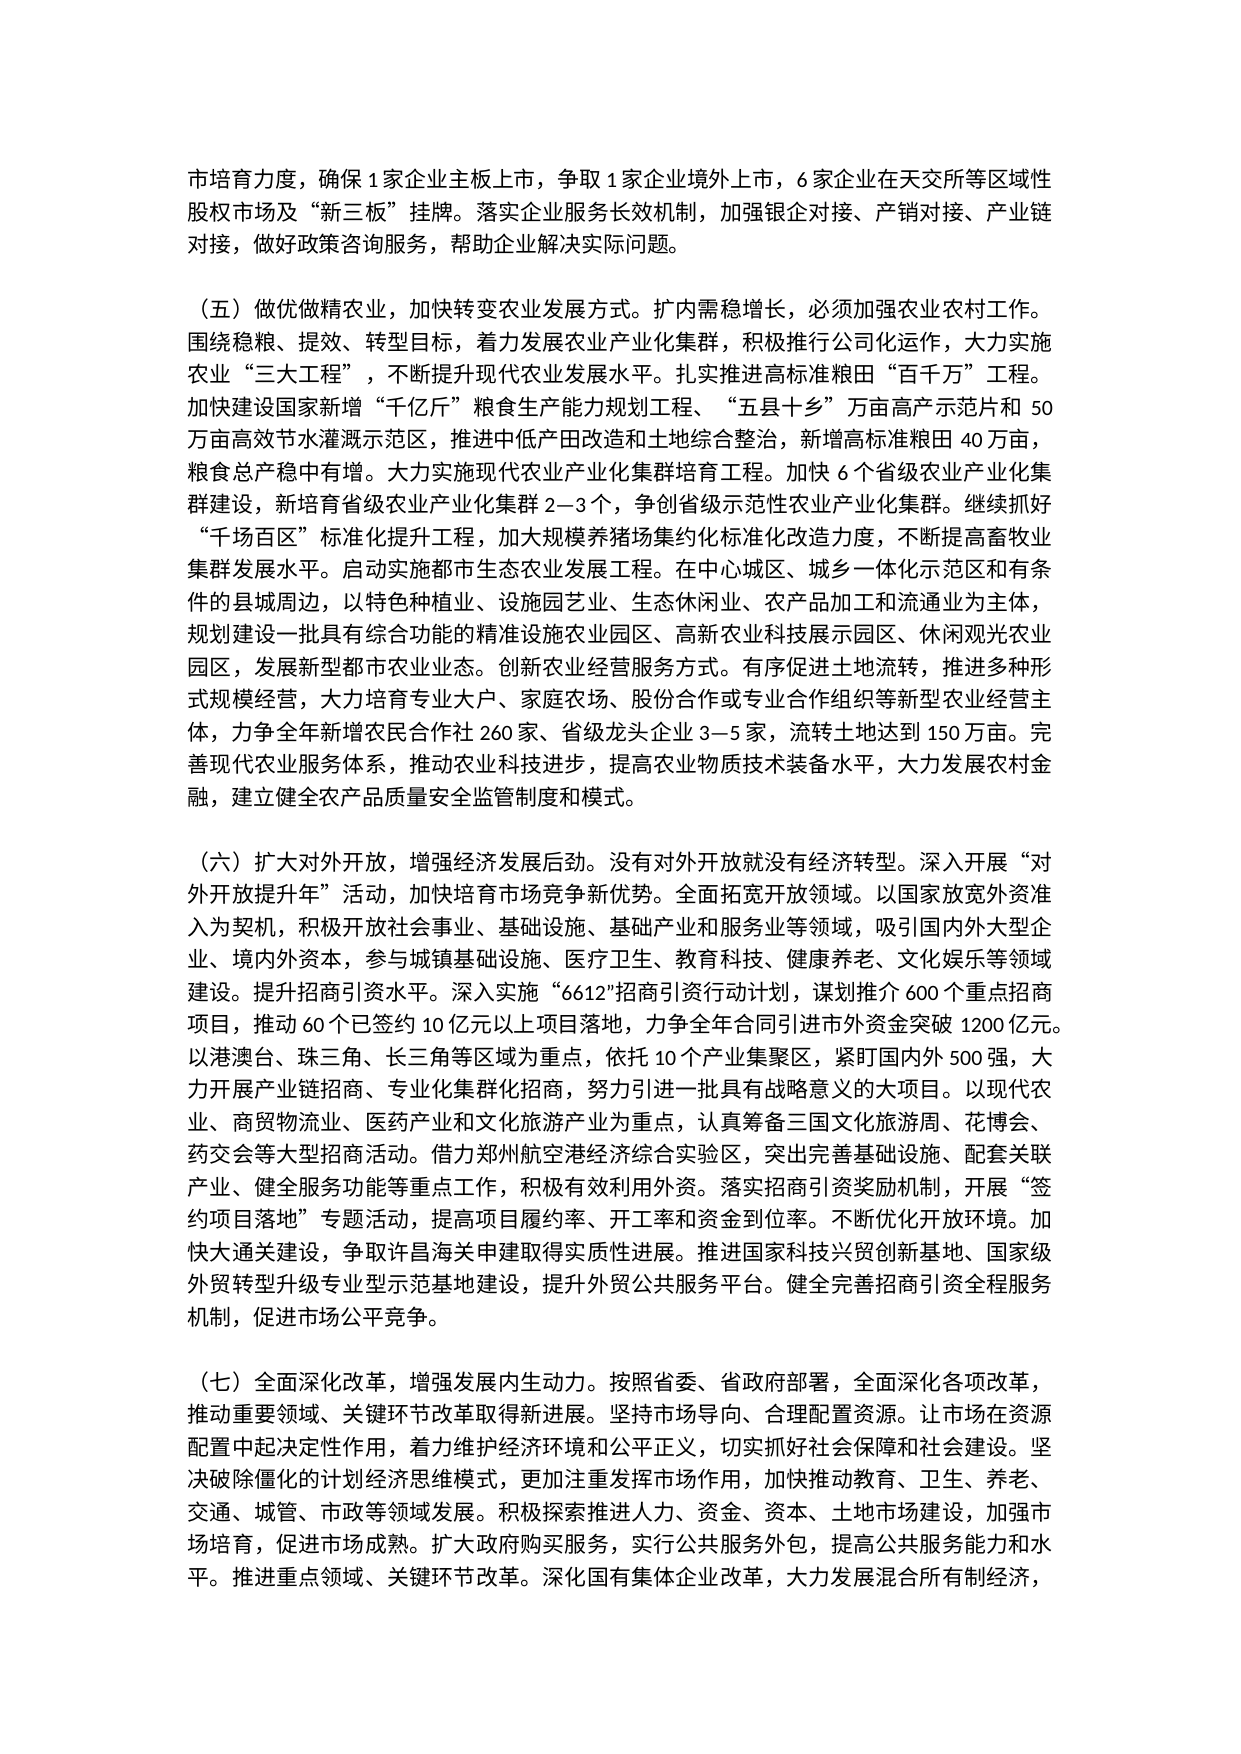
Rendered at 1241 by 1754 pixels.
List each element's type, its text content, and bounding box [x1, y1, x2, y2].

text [187, 1364, 1053, 1592]
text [187, 162, 1053, 259]
text （六）扩大对外开放，增强经济发展后劲。没有对外开放就没有经济转型。深入开展“对外开放提升年”活动，加快培育市场竞争新优势。全面拓宽开放领域。以国家放宽外资准入为契机，积极开放社会事业、基础设施、基础产业和服务业等领域，吸引国内外大型企业、境内外资本，参与城镇基础设施、医疗卫生、教育科技、健康养老、文化娱乐等领域建设。提升招商引资水平。深入实施“6612”招商引资行动计划，谋划推介600个重点招商项目，推动60个已签约10亿元以上项目落地，力争全年合同引进市外资金突破1200亿元。以港澳台、珠三角、长三角等区域为重点，依托10个产业集聚区，紧盯国内外500强，大力开展产业链招商、专业化集群化招商，努力引进一批具有战略意义的大项目。以现代农业、商贸物流业、医药产业和文化旅游产业为重点，认真筹备三国文化旅游周、花博会、药交会等大型招商活动。借力郑州航空港经济综合实验区，突出完善基础设施、配套关联产业、健全服务功能等重点工作，积极有效利用外资。落实招商引资奖励机制，开展“签约项目落地”专题活动，提高项目履约率、开工率和资金到位率。不断优化开放环境。加快大通关建设，争取许昌海关申建取得实质性进展。推进国家科技兴贸创新基地、国家级外贸转型升级专业型示范基地建设，提升外贸公共服务平台。健全完善招商引资全程服务机制，促进市场公平竞争。 [187, 844, 1053, 1332]
text （五）做优做精农业，加快转变农业发展方式。扩内需稳增长，必须加强农业农村工作。围绕稳粮、提效、转型目标，着力发展农业产业化集群，积极推行公司化运作，大力实施农业“三大工程”，不断提升现代农业发展水平。扎实推进高标准粮田“百千万”工程。加快建设国家新增“千亿斤”粮食生产能力规划工程、“五县十乡”万亩高产示范片和50万亩高效节水灌溉示范区，推进中低产田改造和土地综合整治，新增高标准粮田40万亩，粮食总产稳中有增。大力实施现代农业产业化集群培育工程。加快6个省级农业产业化集群建设，新培育省级农业产业化集群2—3个，争创省级示范性农业产业化集群。继续抓好“千场百区”标准化提升工程，加大规模养猪场集约化标准化改造力度，不断提高畜牧业集群发展水平。启动实施都市生态农业发展工程。在中心城区、城乡一体化示范区和有条件的县城周边，以特色种植业、设施园艺业、生态休闲业、农产品加工和流通业为主体，规划建设一批具有综合功能的精准设施农业园区、高新农业科技展示园区、休闲观光农业园区，发展新型都市农业业态。创新农业经营服务方式。有序促进土地流转，推进多种形式规模经营，大力培育专业大户、家庭农场、股份合作或专业合作组织等新型农业经营主体，力争全年新增农民合作社260家、省级龙头企业3—5家，流转土地达到150万亩。完善现代农业服务体系，推动农业科技进步，提高农业物质技术装备水平，大力发展农村金融，建立健全农产品质量安全监管制度和模式。 [187, 292, 1053, 812]
